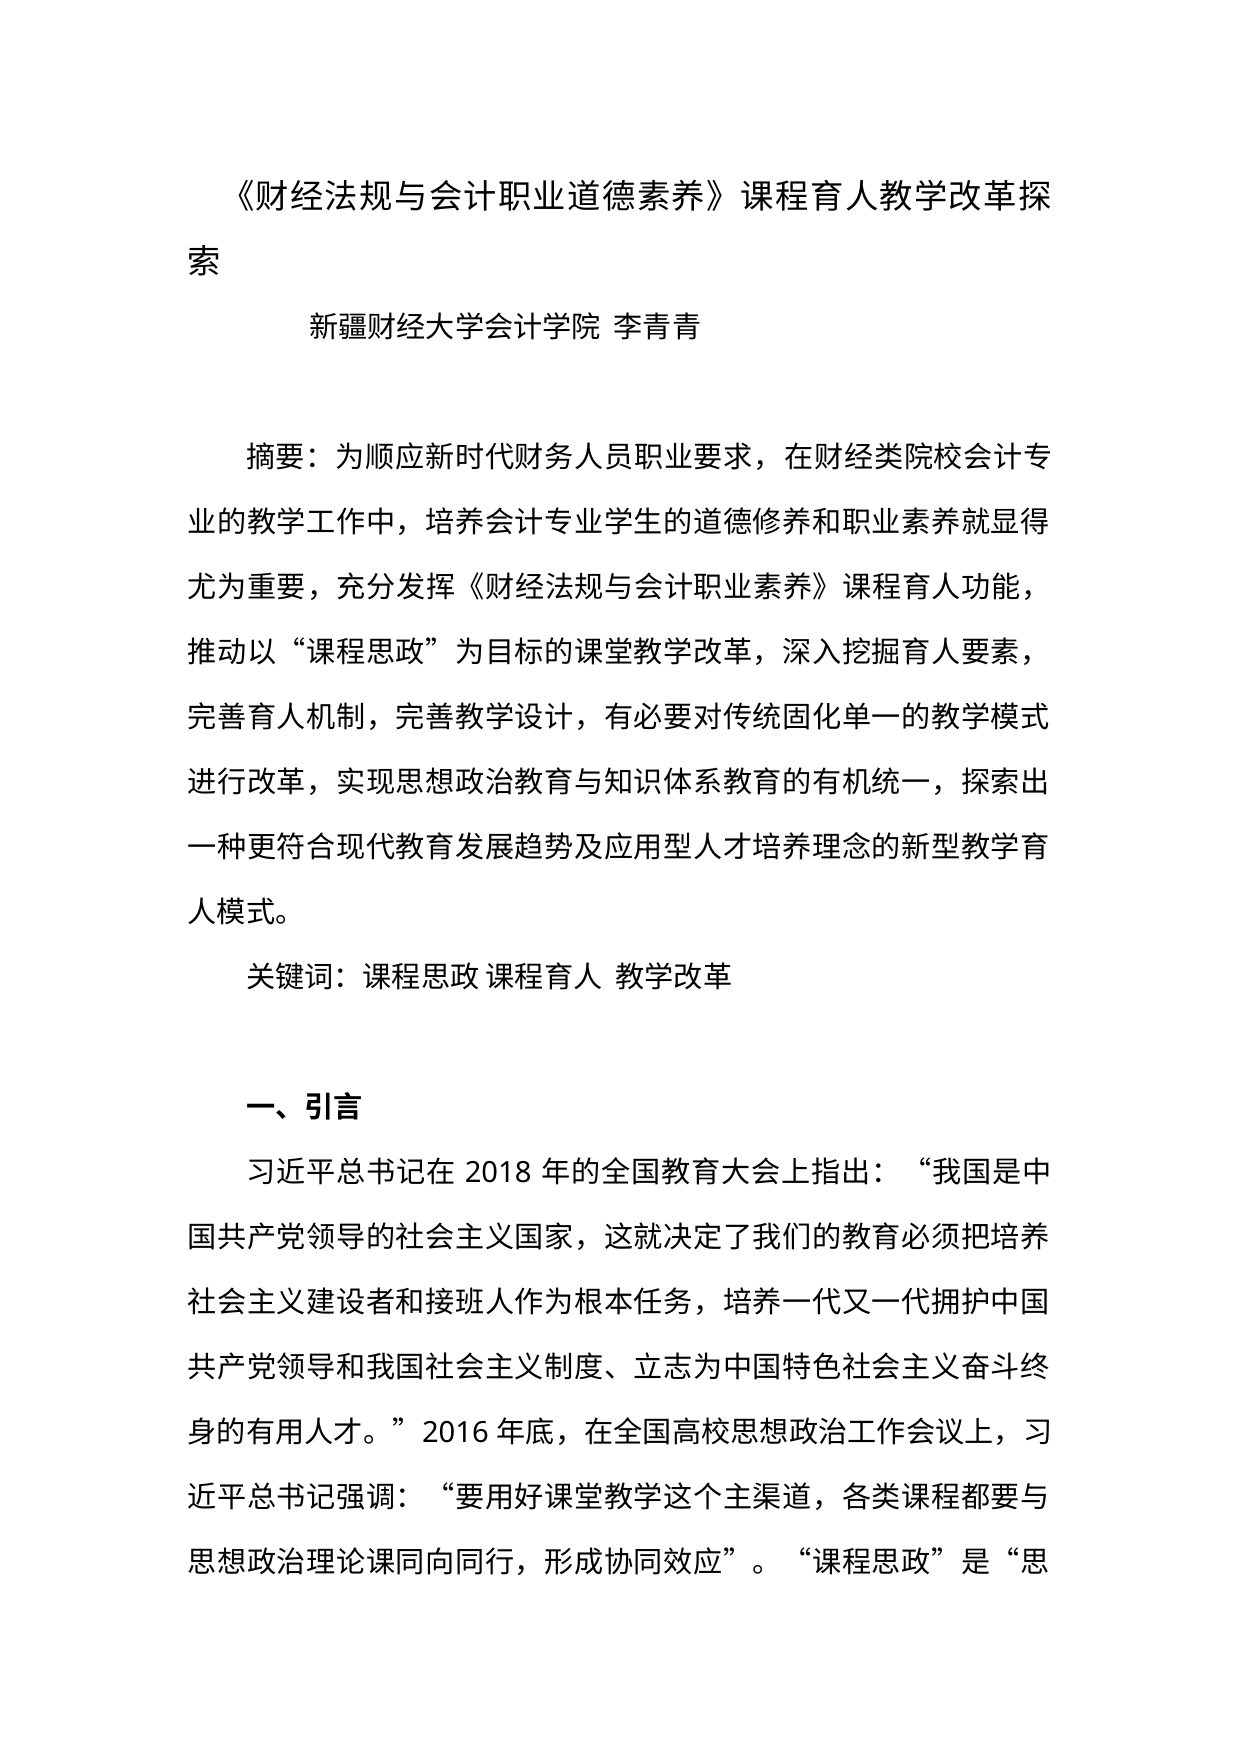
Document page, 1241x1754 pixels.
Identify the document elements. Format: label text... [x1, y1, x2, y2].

text 摘要：为顺应新时代财务人员职业要求，在财经类院校会计专业的教学工作中，培养会计专业学生的道德修养和职业素养就显得尤为重要，充分发挥《财经法规与会计职业素养》课程育人功能，推动以“课程思政”为目标的课堂教学改革，深入挖掘育人要素，完善育人机制，完善教学设计，有必要对传统固化单一的教学模式进行改革，实现思想政治教育与知识体系教育的有机统一，探索出一种更符合现代教育发展趋势及应用型人才培养理念的新型教学育人模式。 [187, 422, 1053, 942]
text 新疆财经大学会计学院 李青青 [187, 292, 1053, 357]
text 《财经法规与会计职业道德素养》课程育人教学改革探索 [187, 162, 1053, 292]
text 关键词：课程思政 课程育人 教学改革 [187, 942, 1053, 1007]
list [187, 1137, 1053, 1592]
list 引言 [187, 1072, 1053, 1137]
